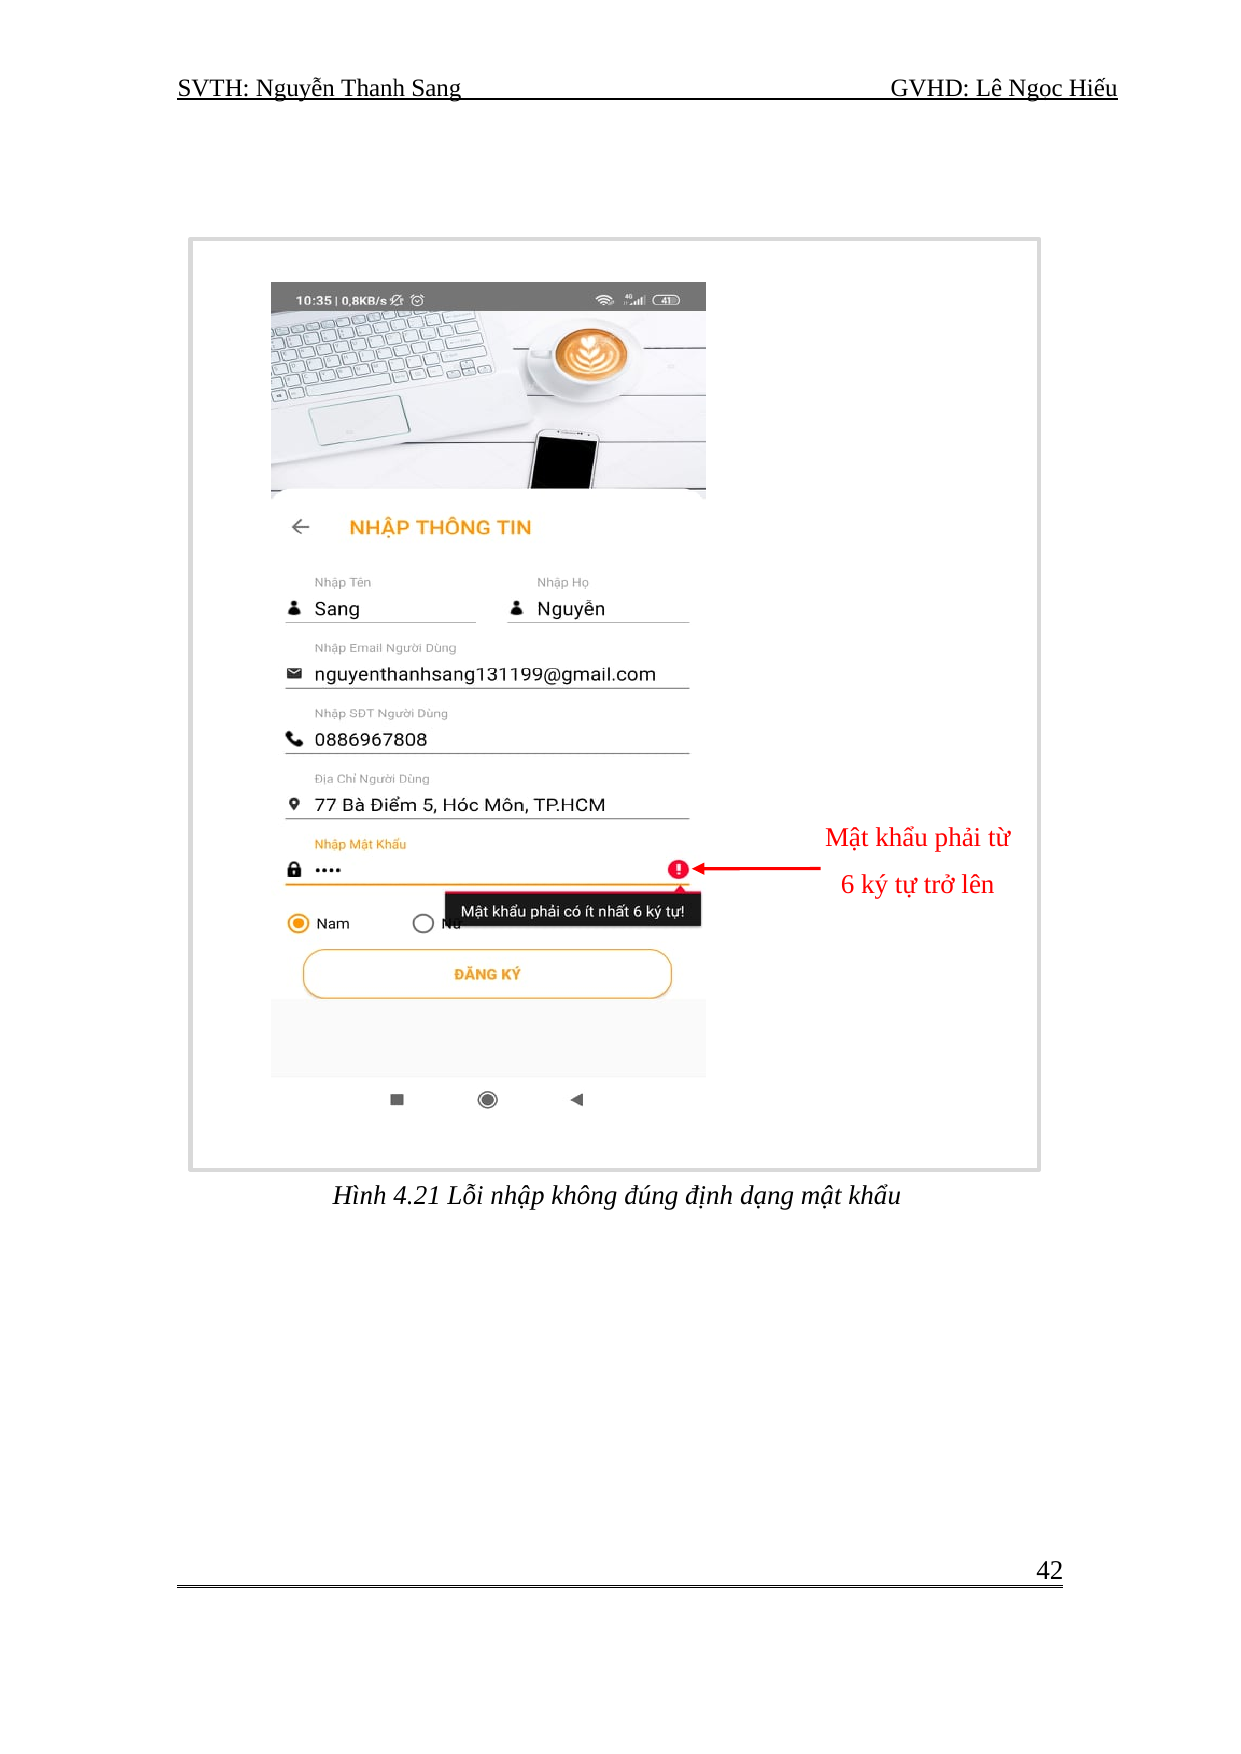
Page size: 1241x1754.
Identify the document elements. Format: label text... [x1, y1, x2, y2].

picture [271, 282, 706, 1123]
